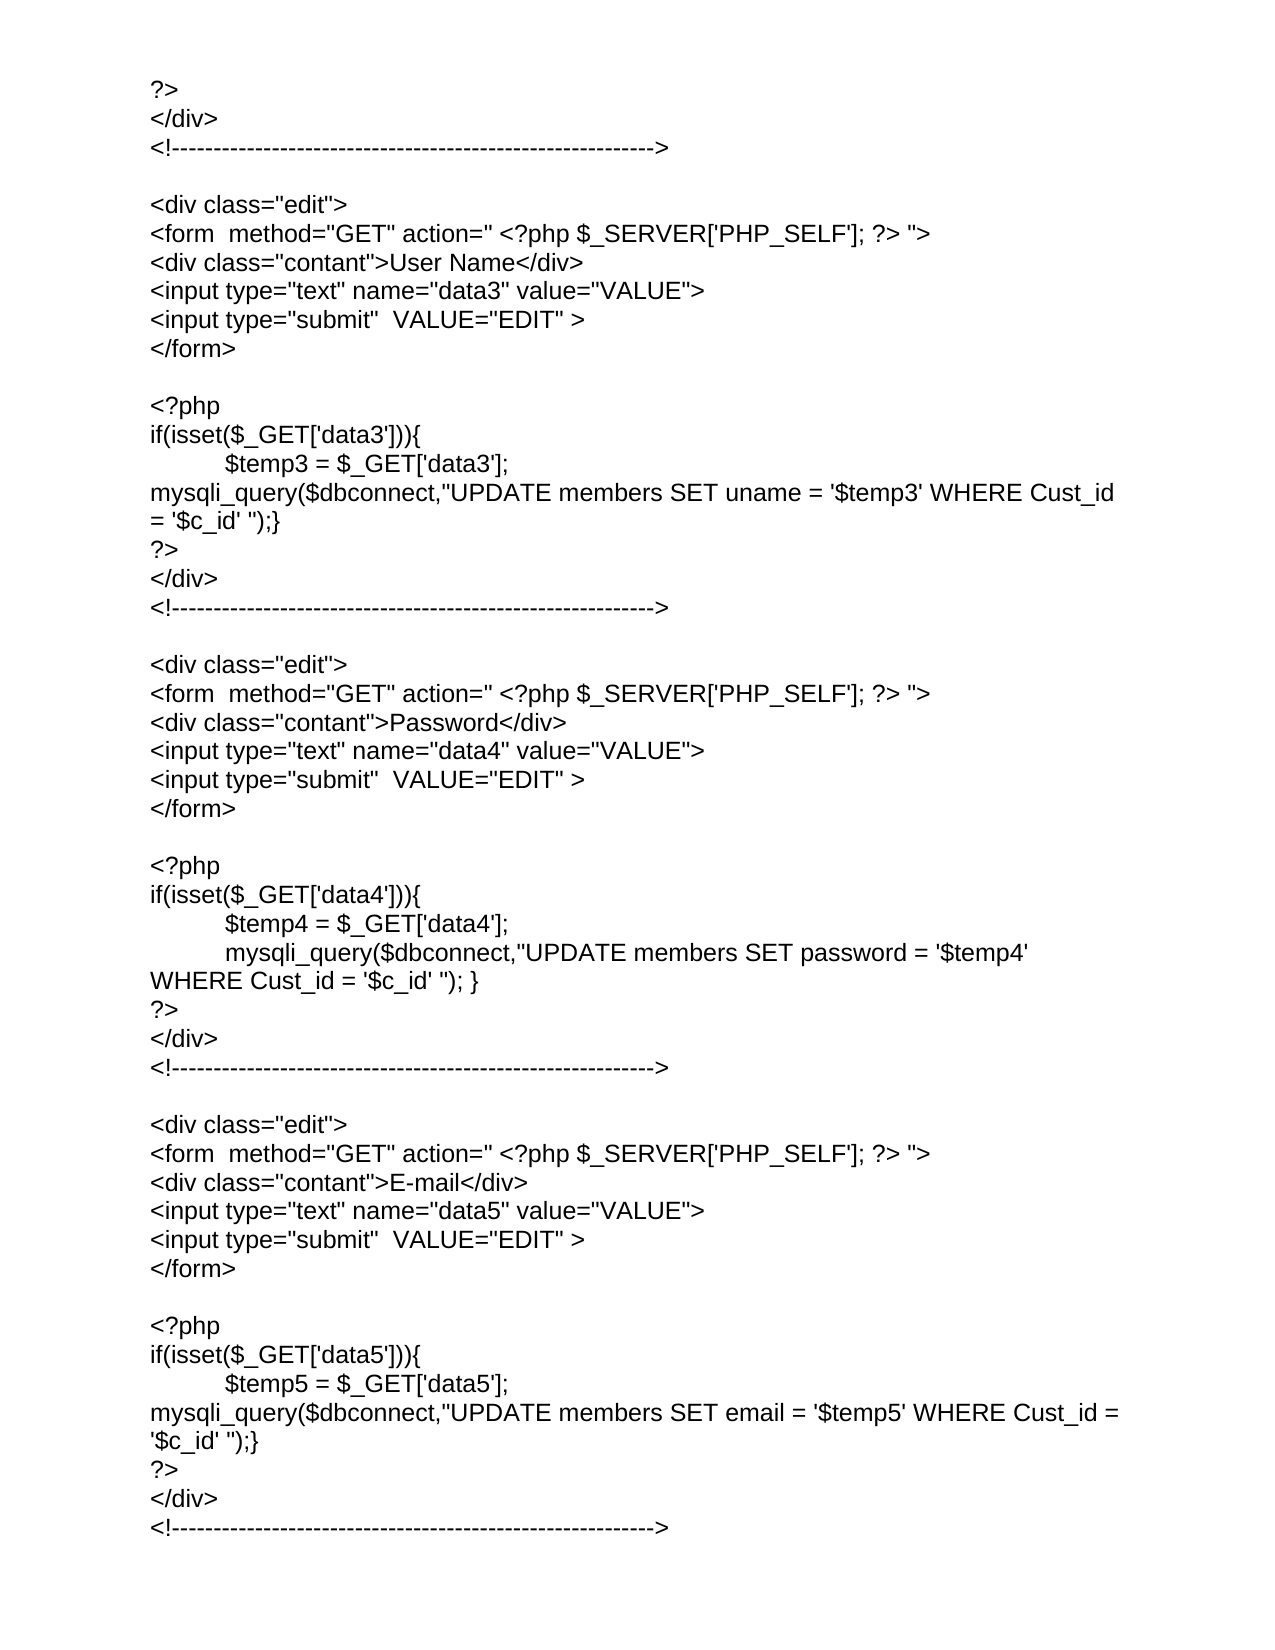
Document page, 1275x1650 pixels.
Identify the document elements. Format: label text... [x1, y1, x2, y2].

text $temp5 = $_GET['data5']; [150, 1369, 1125, 1397]
text <div class="edit"> [150, 650, 1125, 679]
text <input type="submit" VALUE="EDIT" > [150, 305, 1125, 334]
text </div> [150, 1024, 1125, 1052]
text <div class="edit"> [150, 1110, 1125, 1139]
text <form method="GET" action=" <?php $_SERVER['PHP_SELF']; ?> "> [150, 679, 1125, 707]
text <div class="contant">Password</div> [150, 707, 1125, 736]
text <input type="text" name="data3" value="VALUE"> [150, 276, 1125, 305]
text </form> [150, 334, 1125, 362]
text <input type="submit" VALUE="EDIT" > [150, 1225, 1125, 1254]
text </div> [150, 1484, 1125, 1512]
text <?php [150, 391, 1125, 420]
text <div class="contant">User Name</div> [150, 247, 1125, 276]
text <input type="text" name="data5" value="VALUE"> [150, 1196, 1125, 1225]
text mysqli_query($dbconnect,"UPDATE members SET password = '$temp4' WHERE Cust_id = '$c_id' "); } [150, 937, 1125, 995]
text <input type="text" name="data4" value="VALUE"> [150, 736, 1125, 765]
text ?> [150, 1455, 1125, 1484]
text </form> [150, 1254, 1125, 1282]
text <!----------------------------------------------------------> [150, 1052, 1125, 1081]
text <!----------------------------------------------------------> [150, 592, 1125, 621]
text </div> [150, 564, 1125, 592]
text <div class="edit"> [150, 190, 1125, 219]
text $temp3 = $_GET['data3']; [150, 449, 1125, 477]
text mysqli_query($dbconnect,"UPDATE members SET uname = '$temp3' WHERE Cust_id = '$c_id' ");} [150, 477, 1125, 535]
text <?php [150, 851, 1125, 880]
text <?php [150, 1311, 1125, 1340]
text ?> [150, 995, 1125, 1024]
text <!----------------------------------------------------------> [150, 132, 1125, 161]
text <form method="GET" action=" <?php $_SERVER['PHP_SELF']; ?> "> [150, 219, 1125, 247]
text ?> [150, 75, 1125, 104]
text </div> [150, 104, 1125, 132]
text if(isset($_GET['data4'])){ [150, 880, 1125, 909]
text </form> [150, 794, 1125, 822]
text if(isset($_GET['data5'])){ [150, 1340, 1125, 1369]
text <form method="GET" action=" <?php $_SERVER['PHP_SELF']; ?> "> [150, 1139, 1125, 1167]
text if(isset($_GET['data3'])){ [150, 420, 1125, 449]
text <input type="submit" VALUE="EDIT" > [150, 765, 1125, 794]
text ?> [150, 535, 1125, 564]
text <!----------------------------------------------------------> [150, 1512, 1125, 1541]
text $temp4 = $_GET['data4']; [150, 909, 1125, 937]
text <div class="contant">E-mail</div> [150, 1167, 1125, 1196]
text mysqli_query($dbconnect,"UPDATE members SET email = '$temp5' WHERE Cust_id = '$c_id' ");} [150, 1397, 1125, 1455]
